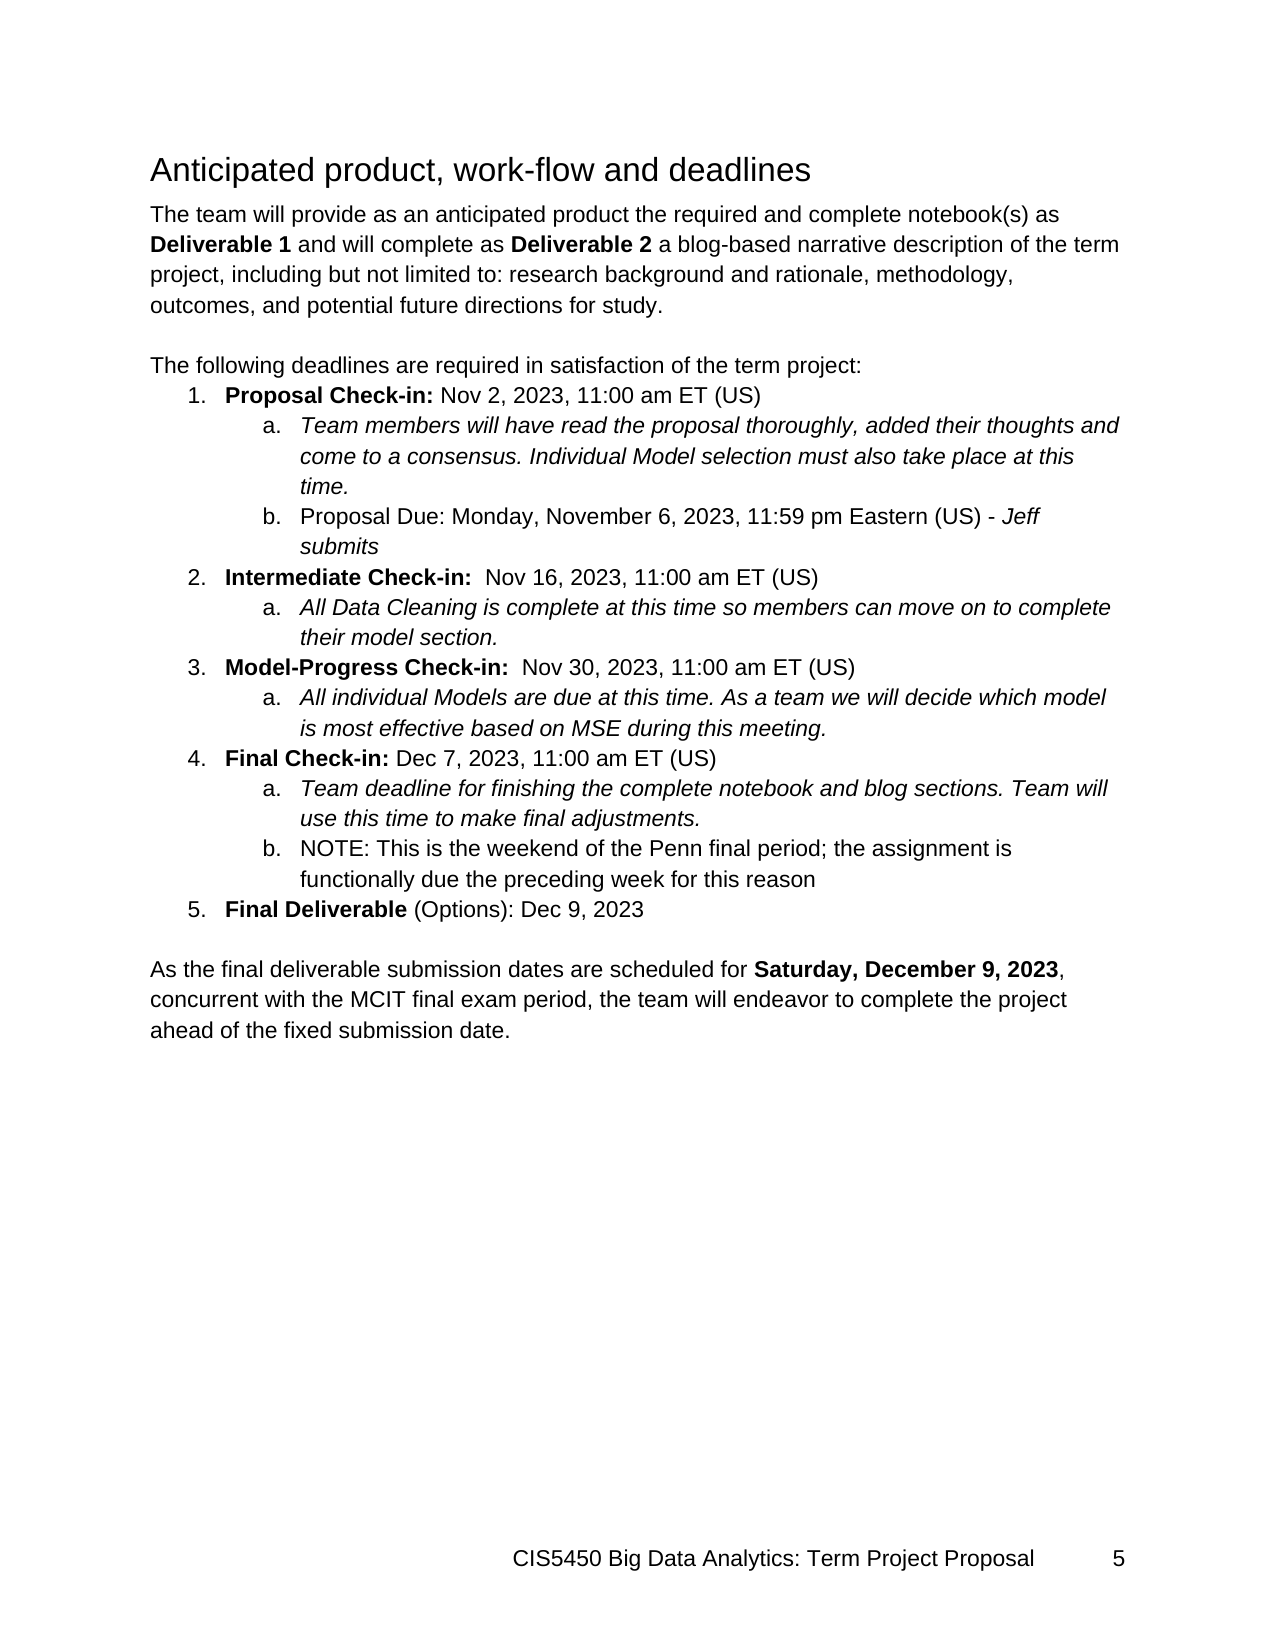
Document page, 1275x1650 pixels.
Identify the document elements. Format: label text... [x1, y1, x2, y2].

list Team deadline for finishing the complete notebook and blog sections. Team will use this time to make final adjustments. [262, 775, 1125, 831]
list Team members will have read the proposal thoroughly, added their thoughts and come to a consensus. Individual Model selection must also take place at this time. [262, 412, 1125, 499]
text The team will provide as an anticipated product the required and complete notebook(s) as Deliverable 1 and will complete as Deliverable 2 a blog-based narrative description of the term project, including but not limited to: research background and rationale, methodology, outcomes, and potential future directions for study. [150, 201, 1125, 318]
list Intermediate Check-in: Nov 16, 2023, 11:00 am ET (US) [187, 563, 1125, 590]
list All Data Cleaning is complete at this time so members can move on to complete their model section. [262, 594, 1125, 650]
list Proposal Due: Monday, November 6, 2023, 11:59 pm Eastern (US) - Jeff submits [262, 503, 1125, 559]
list All individual Models are due at this time. As a team we will decide which model is most effective based on MSE during this meeting. [262, 684, 1125, 741]
list NOTE: This is the weekend of the Penn final period; the assignment is functionally due the preceding week for this reason [262, 835, 1125, 892]
list Proposal Check-in: Nov 2, 2023, 11:00 am ET (US) [187, 382, 1125, 408]
subtitle Anticipated product, work-flow and deadlines [150, 150, 1125, 188]
list Model-Progress Check-in: Nov 30, 2023, 11:00 am ET (US) [187, 654, 1125, 680]
list Final Check-in: Dec 7, 2023, 11:00 am ET (US) [187, 745, 1125, 771]
text As the final deliverable submission dates are scheduled for Saturday, December 9, 2023, concurrent with the MCIT final exam period, the team will endeavor to complete the project ahead of the fixed submission date. [150, 956, 1125, 1043]
text The following deadlines are required in satisfaction of the term project: [150, 352, 1125, 378]
list Final Deliverable (Options): Dec 9, 2023 [187, 896, 1125, 922]
